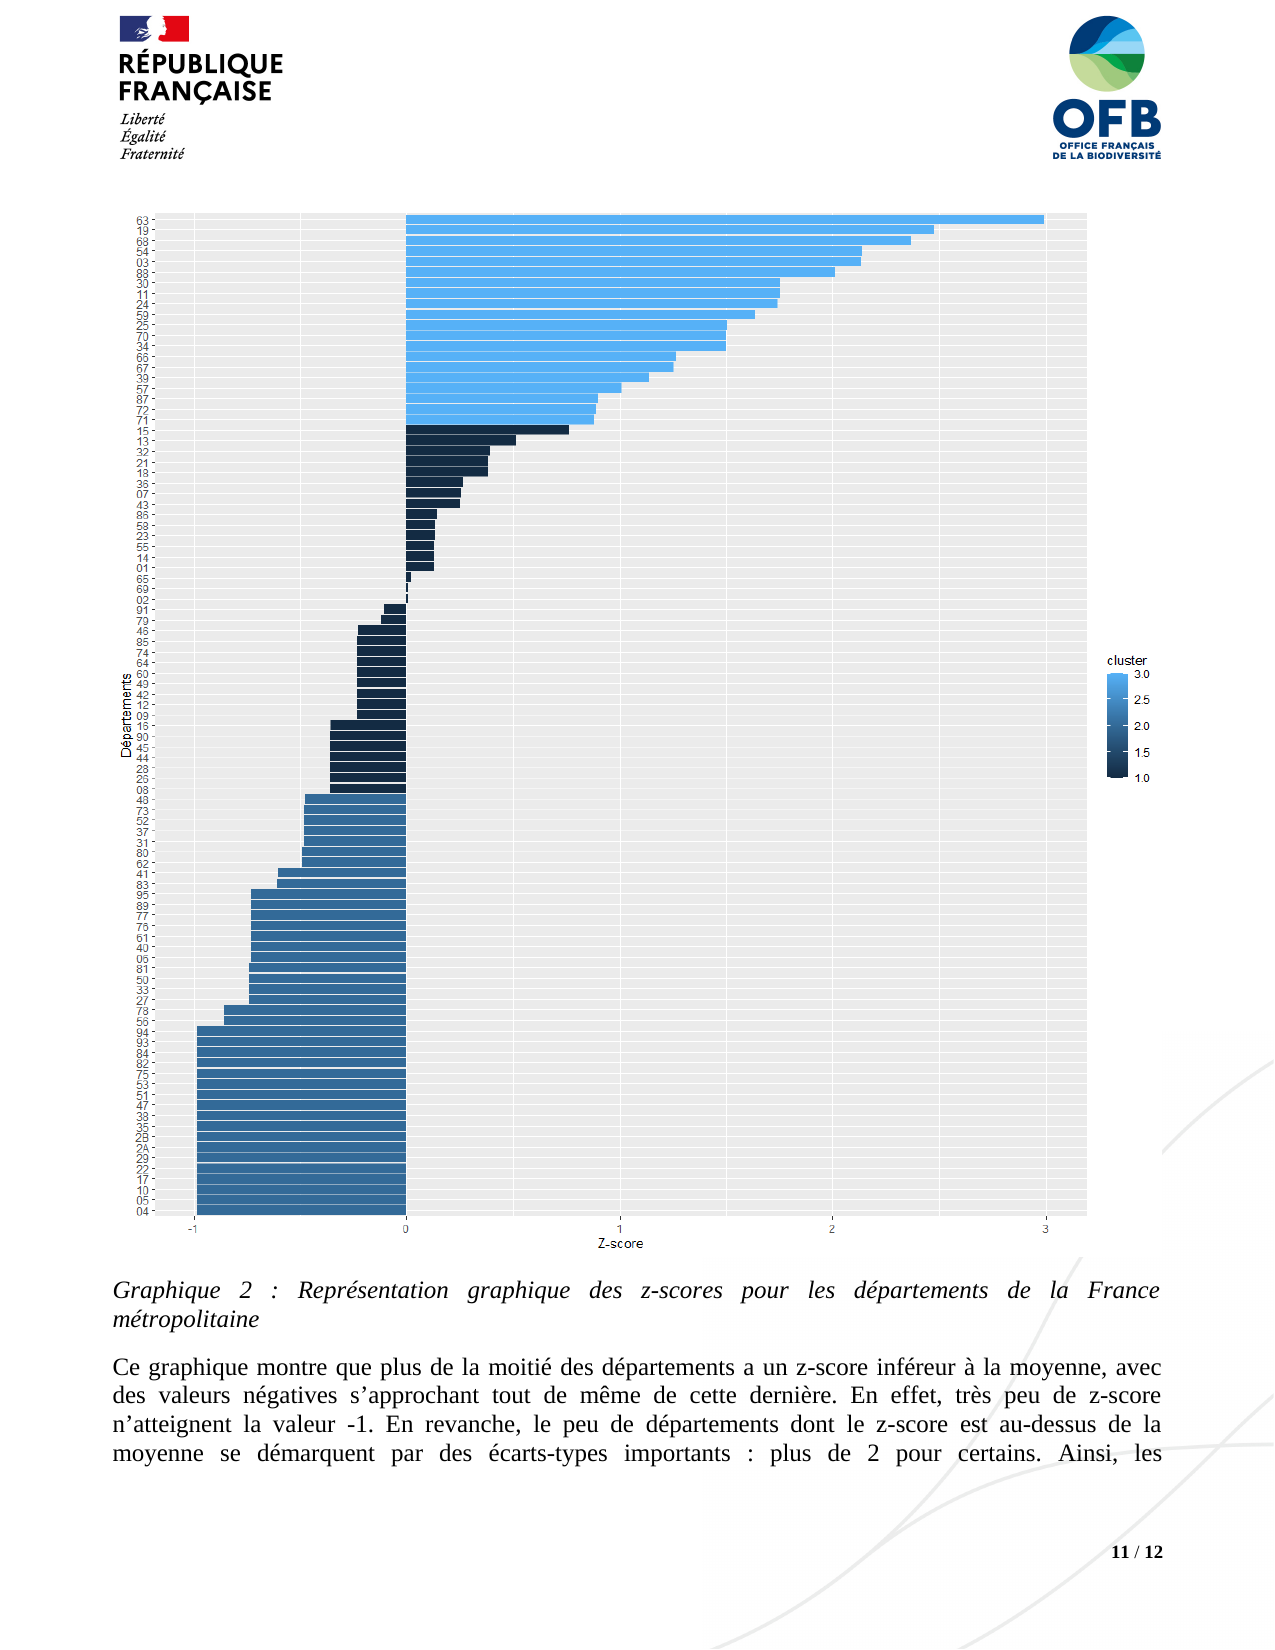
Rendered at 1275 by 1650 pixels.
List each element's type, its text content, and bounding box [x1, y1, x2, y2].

picture [19, 3, 1260, 164]
text Graphique 2 : Représentation graphique des z-scores pour les départements de la France métropolitaine [112, 1276, 1163, 1333]
picture [112, 206, 1274, 1649]
